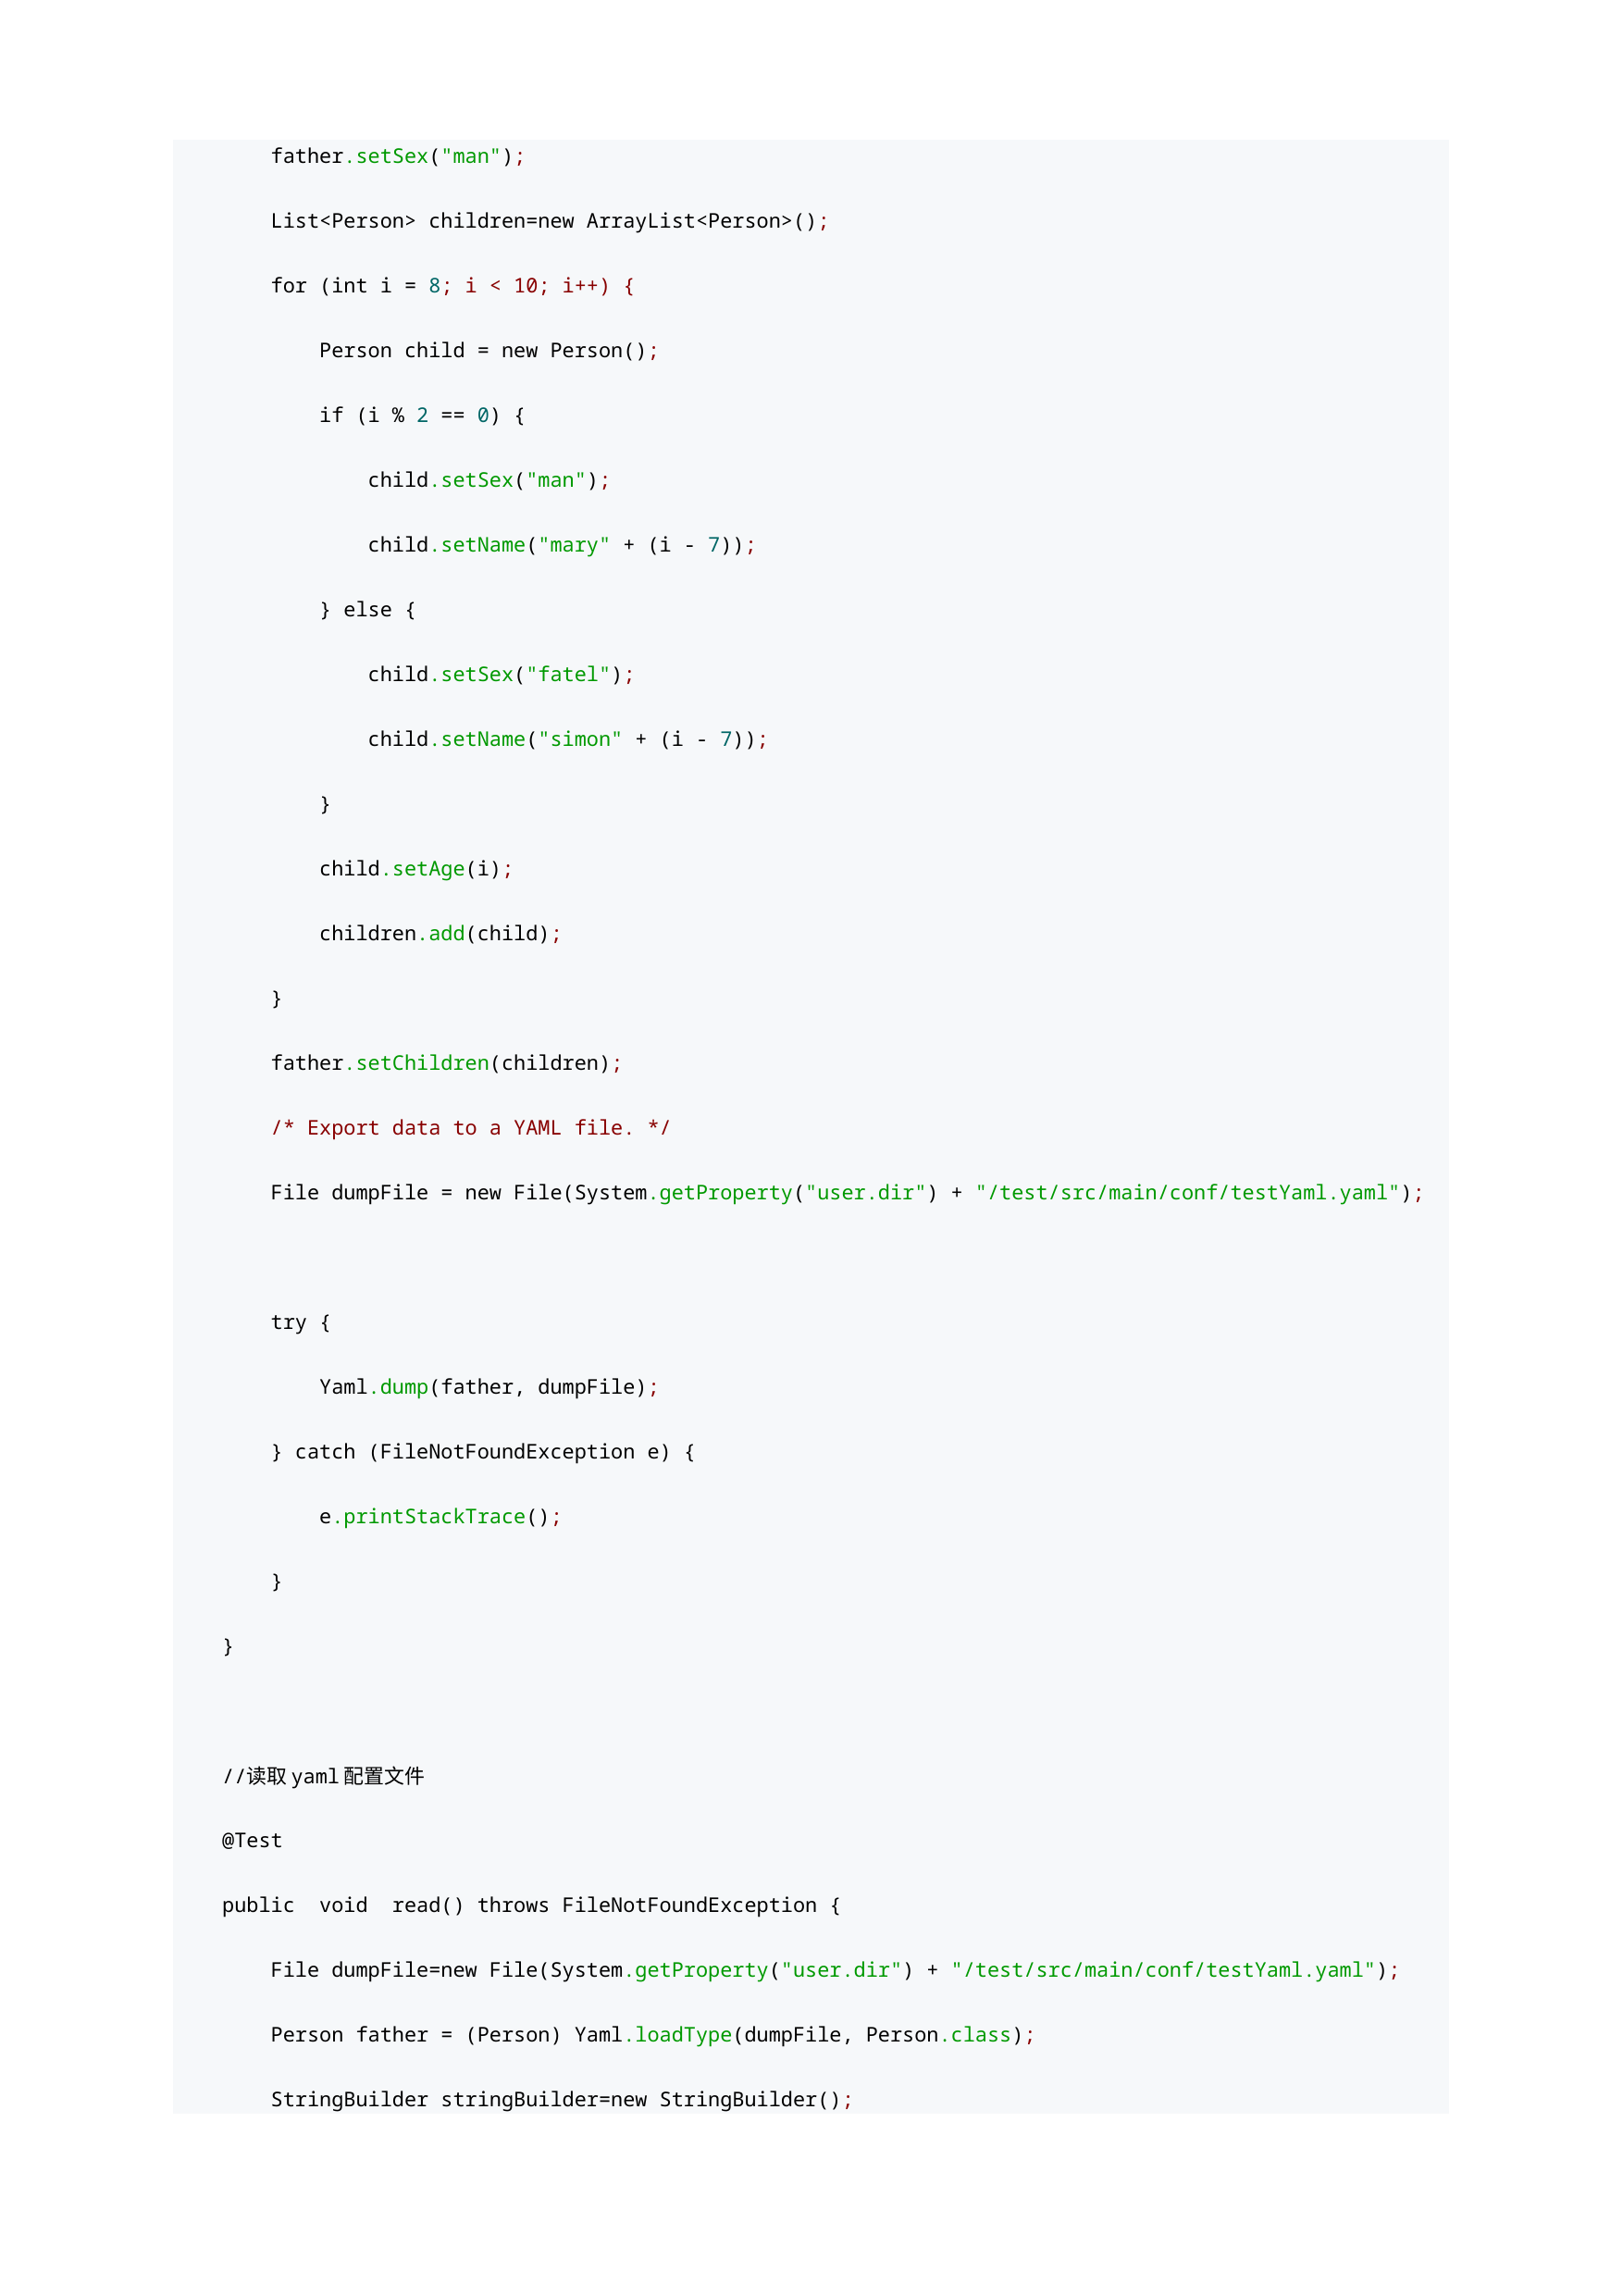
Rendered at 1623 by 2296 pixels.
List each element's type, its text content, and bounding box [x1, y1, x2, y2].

text try { [173, 1306, 1449, 1336]
text if (i % 2 == 0) { [173, 399, 1449, 429]
text } [173, 788, 1449, 818]
text e.printStackTrace(); [173, 1500, 1449, 1531]
text //读取yaml配置文件 [173, 1759, 1449, 1790]
text } [173, 982, 1449, 1012]
text for (int i = 8; i < 10; i++) { [173, 269, 1449, 300]
text child.setName("simon" + (i - 7)); [173, 723, 1449, 753]
text father.setChildren(children); [173, 1047, 1449, 1077]
text children.add(child); [173, 917, 1449, 948]
text } [173, 1565, 1449, 1595]
text File dumpFile=new File(System.getProperty("user.dir") + "/test/src/main/conf/testYaml.yaml"); [173, 1954, 1449, 1984]
text child.setName("mary" + (i - 7)); [173, 528, 1449, 559]
text child.setSex("man"); [173, 464, 1449, 494]
text /* Export data to a YAML file. */ [173, 1111, 1449, 1142]
text Person father = (Person) Yaml.loadType(dumpFile, Person.class); [173, 2018, 1449, 2049]
text child.setSex("fatel"); [173, 658, 1449, 689]
text } catch (FileNotFoundException e) { [173, 1435, 1449, 1466]
text } [173, 1630, 1449, 1660]
text child.setAge(i); [173, 852, 1449, 883]
text StringBuilder stringBuilder=new StringBuilder(); [173, 2083, 1449, 2114]
text public void read() throws FileNotFoundException { [173, 1889, 1449, 1919]
text File dumpFile = new File(System.getProperty("user.dir") + "/test/src/main/conf/testYaml.yaml"); [173, 1176, 1449, 1207]
text Yaml.dump(father, dumpFile); [173, 1371, 1449, 1401]
text } else { [173, 593, 1449, 624]
text father.setSex("man"); [173, 140, 1449, 170]
text @Test [173, 1824, 1449, 1855]
text List<Person> children=new ArrayList<Person>(); [173, 205, 1449, 235]
text Person child = new Person(); [173, 334, 1449, 365]
